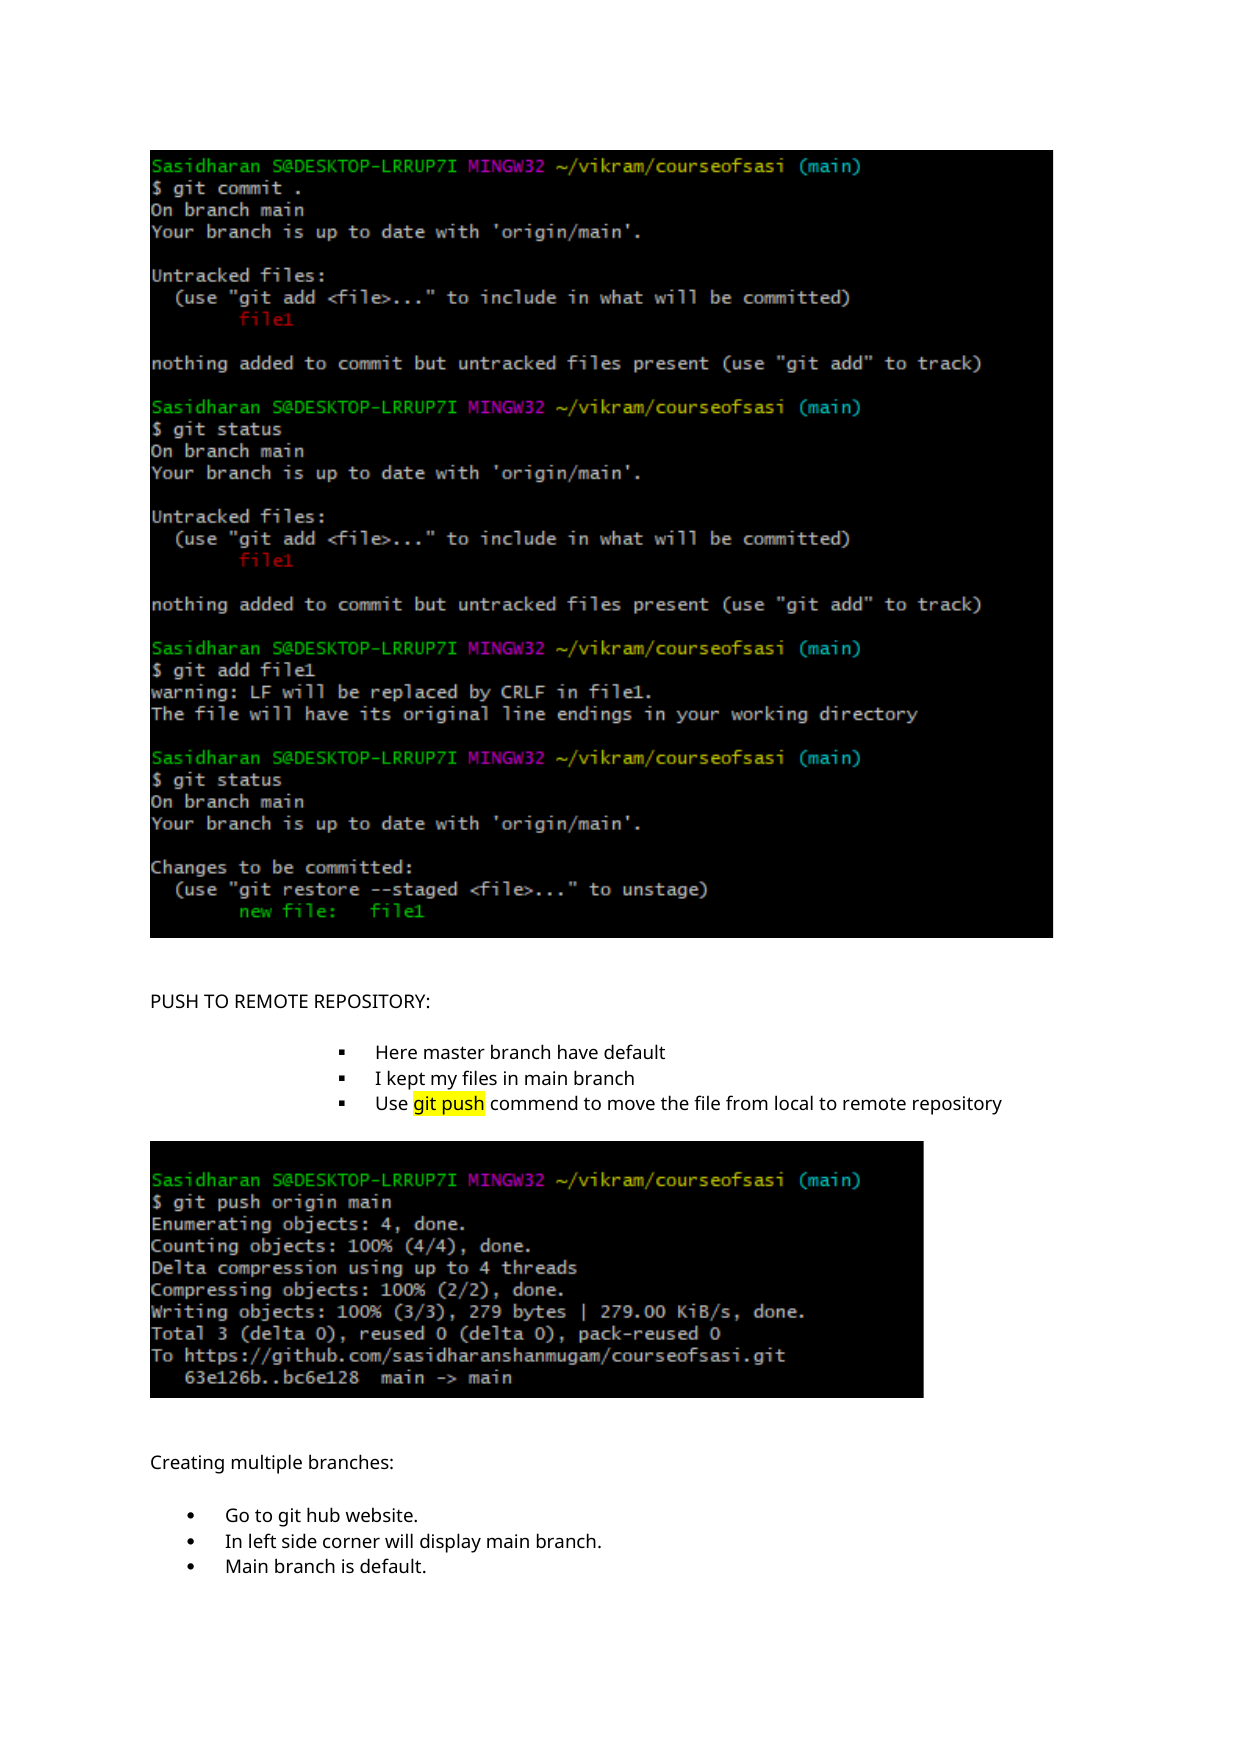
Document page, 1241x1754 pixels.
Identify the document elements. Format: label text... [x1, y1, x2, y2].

picture [150, 150, 1054, 938]
list I kept my files in main branch [337, 1065, 1090, 1091]
list Here master branch have default [337, 1040, 1090, 1065]
list Use git push commend to move the file from local to remote repository [485, 1091, 1090, 1116]
text PUSH TO REMOTE REPOSITORY: [150, 989, 1090, 1014]
list Main branch is default. [187, 1554, 1090, 1579]
list Go to git hub website. [187, 1503, 1090, 1528]
text Creating multiple branches: [150, 1449, 1090, 1474]
picture [150, 1141, 924, 1398]
list In left side corner will display main branch. [187, 1528, 1090, 1554]
